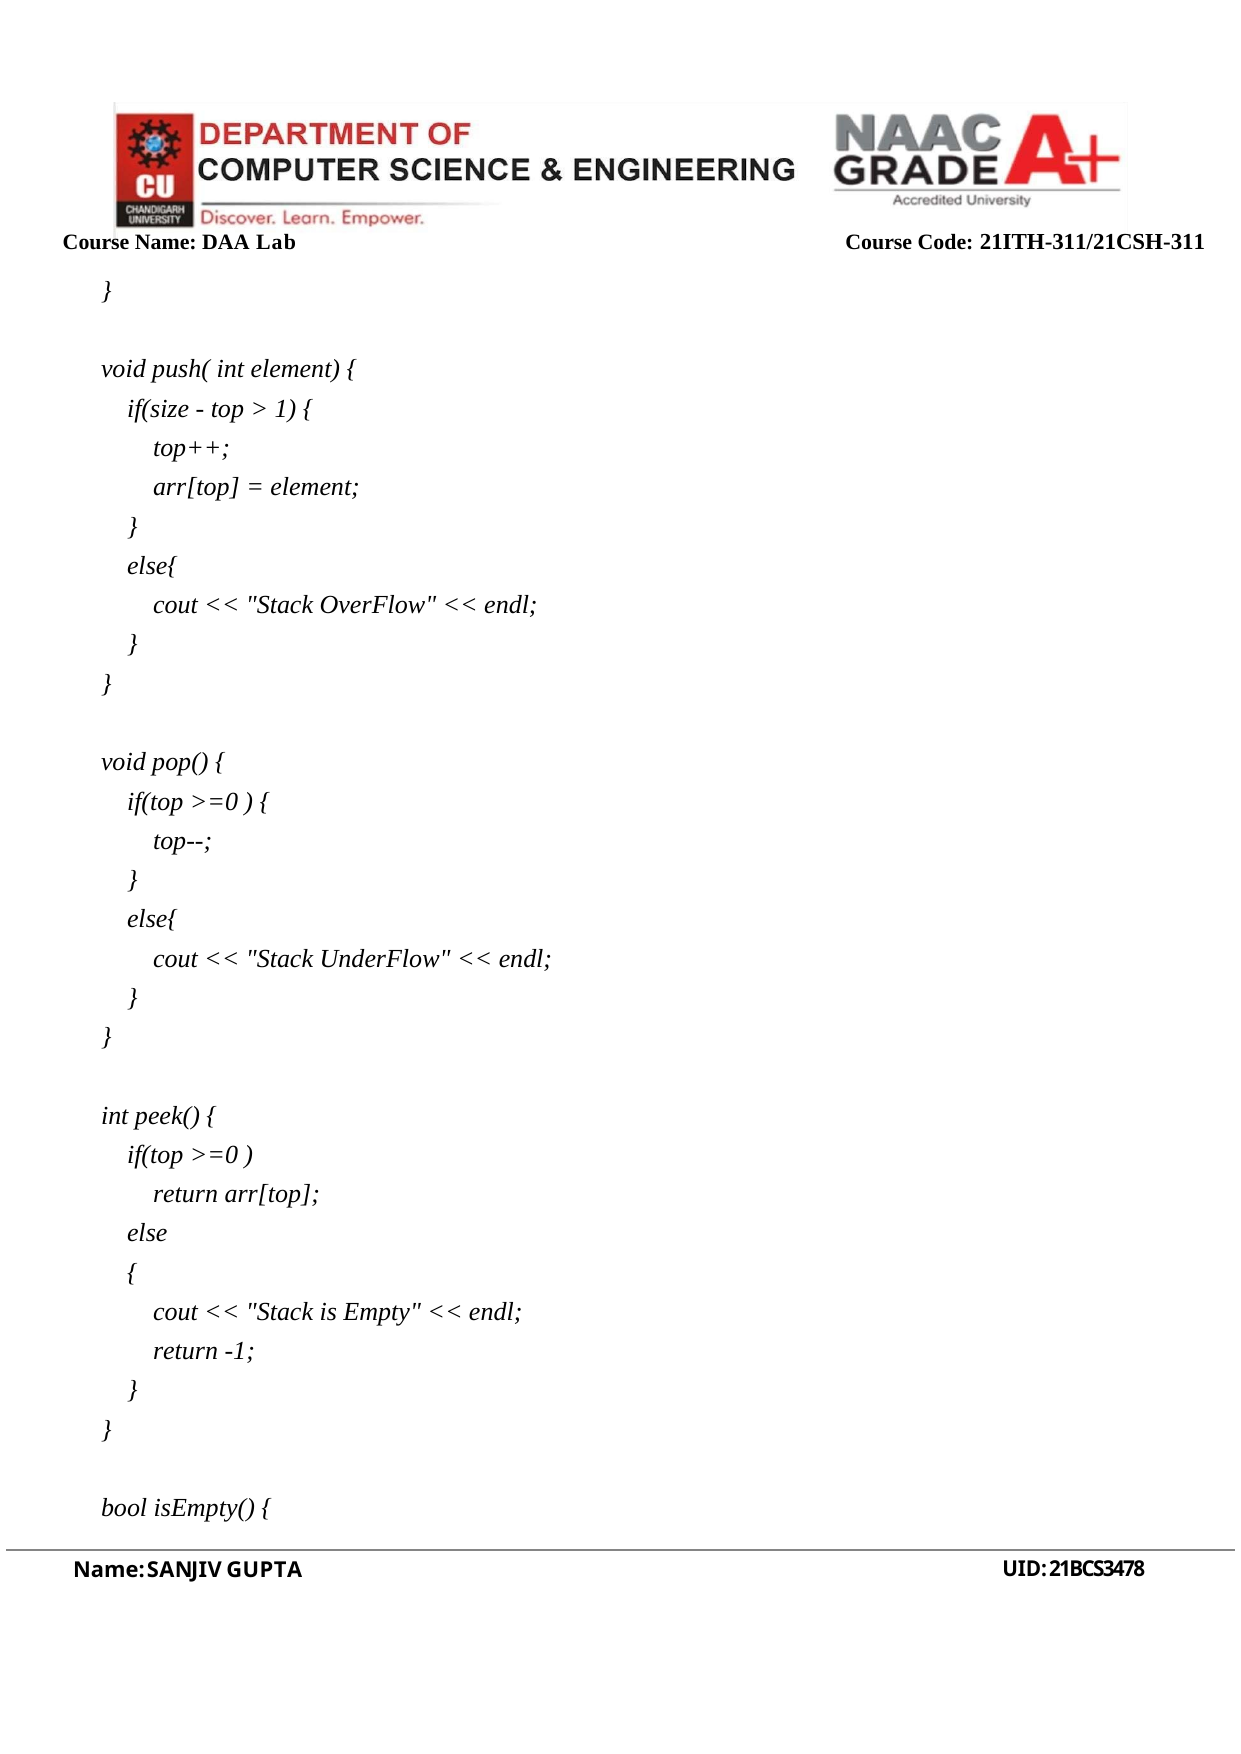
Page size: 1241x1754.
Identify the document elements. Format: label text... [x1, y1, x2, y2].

subtitle void pop() { [75, 746, 1180, 776]
subtitle } [75, 628, 1180, 658]
picture [113, 102, 1128, 241]
subtitle if(top >=0 ) { [75, 786, 1180, 816]
subtitle cout << "Stack OverFlow" << endl; [75, 589, 1180, 619]
subtitle void push( int element) { [75, 353, 1180, 383]
subtitle int peek() { [75, 1100, 1180, 1130]
subtitle arr[top] = element; [75, 471, 1180, 501]
subtitle bool isEmpty() { [75, 1492, 1180, 1522]
subtitle } [75, 511, 1180, 541]
picture [1020, 235, 1028, 241]
subtitle else [75, 1217, 1180, 1247]
subtitle } [75, 668, 1180, 698]
subtitle } [75, 864, 1180, 894]
subtitle } [75, 1414, 1180, 1444]
subtitle } [75, 982, 1180, 1012]
subtitle top--; [75, 825, 1180, 855]
subtitle return arr[top]; [75, 1178, 1180, 1208]
picture [1121, 235, 1128, 241]
subtitle else{ [75, 550, 1180, 580]
subtitle cout << "Stack UnderFlow" << endl; [75, 943, 1180, 973]
subtitle } [75, 275, 1180, 305]
subtitle cout << "Stack is Empty" << endl; [75, 1296, 1180, 1326]
subtitle } [75, 1021, 1180, 1051]
subtitle { [75, 1257, 1180, 1287]
subtitle else{ [75, 903, 1180, 933]
subtitle if(size - top > 1) { [75, 393, 1180, 423]
subtitle top++; [75, 432, 1180, 462]
subtitle return -1; [75, 1335, 1180, 1365]
subtitle if(top >=0 ) [75, 1139, 1180, 1169]
subtitle } [75, 1374, 1180, 1404]
